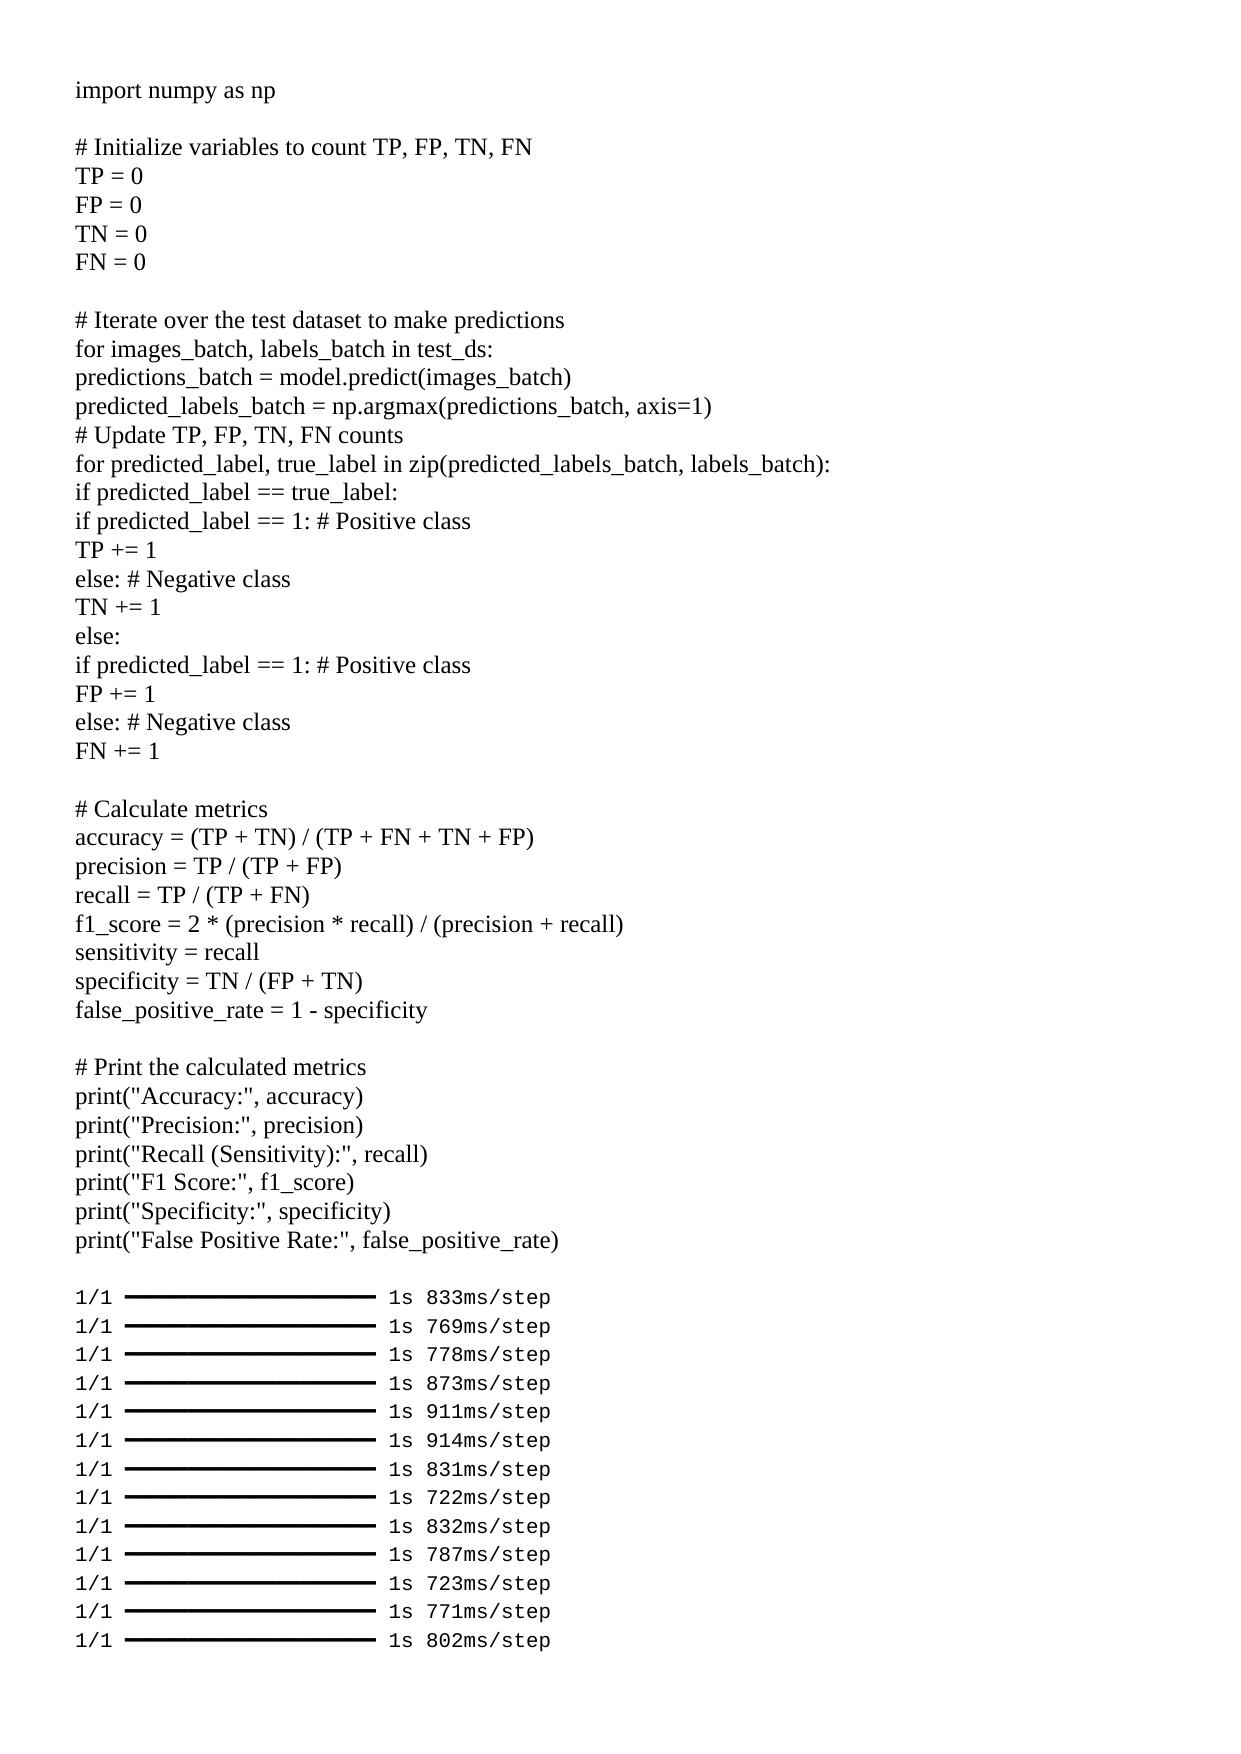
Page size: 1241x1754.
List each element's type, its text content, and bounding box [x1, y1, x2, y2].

text if predicted_label == 1: # Positive class [75, 506, 1165, 535]
text print("Specificity:", specificity) [75, 1196, 1165, 1225]
text # Print the calculated metrics [75, 1052, 1165, 1081]
text 1/1 ━━━━━━━━━━━━━━━━━━━━ 1s 723ms/step [75, 1568, 1165, 1596]
text 1/1 ━━━━━━━━━━━━━━━━━━━━ 1s 833ms/step [75, 1282, 1165, 1311]
text TP = 0 [75, 161, 1165, 190]
text specificity = TN / (FP + TN) [75, 966, 1165, 995]
text for images_batch, labels_batch in test_ds: [75, 334, 1165, 362]
text FN = 0 [75, 247, 1165, 276]
text # Update TP, FP, TN, FN counts [75, 420, 1165, 449]
text 1/1 ━━━━━━━━━━━━━━━━━━━━ 1s 873ms/step [75, 1368, 1165, 1397]
text 1/1 ━━━━━━━━━━━━━━━━━━━━ 1s 914ms/step [75, 1425, 1165, 1454]
text 1/1 ━━━━━━━━━━━━━━━━━━━━ 1s 769ms/step [75, 1311, 1165, 1339]
text 1/1 ━━━━━━━━━━━━━━━━━━━━ 1s 771ms/step [75, 1596, 1165, 1625]
text 1/1 ━━━━━━━━━━━━━━━━━━━━ 1s 911ms/step [75, 1397, 1165, 1425]
text 1/1 ━━━━━━━━━━━━━━━━━━━━ 1s 722ms/step [75, 1482, 1165, 1511]
text else: # Negative class [75, 707, 1165, 736]
text 1/1 ━━━━━━━━━━━━━━━━━━━━ 1s 832ms/step [75, 1511, 1165, 1539]
text # Iterate over the test dataset to make predictions [75, 305, 1165, 334]
text else: [75, 621, 1165, 650]
text predicted_labels_batch = np.argmax(predictions_batch, axis=1) [75, 391, 1165, 420]
text f1_score = 2 * (precision * recall) / (precision + recall) [75, 909, 1165, 937]
text TP += 1 [75, 535, 1165, 564]
text recall = TP / (TP + FN) [75, 880, 1165, 909]
text 1/1 ━━━━━━━━━━━━━━━━━━━━ 1s 778ms/step [75, 1339, 1165, 1368]
text 1/1 ━━━━━━━━━━━━━━━━━━━━ 1s 831ms/step [75, 1454, 1165, 1482]
text if predicted_label == 1: # Positive class [75, 650, 1165, 679]
text sensitivity = recall [75, 937, 1165, 966]
text 1/1 ━━━━━━━━━━━━━━━━━━━━ 1s 787ms/step [75, 1539, 1165, 1568]
text if predicted_label == true_label: [75, 477, 1165, 506]
text print("Precision:", precision) [75, 1110, 1165, 1139]
text # Calculate metrics [75, 794, 1165, 822]
text TN = 0 [75, 219, 1165, 247]
text print("False Positive Rate:", false_positive_rate) [75, 1225, 1165, 1254]
text print("F1 Score:", f1_score) [75, 1167, 1165, 1196]
text predictions_batch = model.predict(images_batch) [75, 362, 1165, 391]
text precision = TP / (TP + FP) [75, 851, 1165, 880]
text print("Recall (Sensitivity):", recall) [75, 1139, 1165, 1167]
text FP = 0 [75, 190, 1165, 219]
text 1/1 ━━━━━━━━━━━━━━━━━━━━ 1s 802ms/step [75, 1625, 1165, 1653]
text for predicted_label, true_label in zip(predicted_labels_batch, labels_batch): [75, 449, 1165, 477]
text accuracy = (TP + TN) / (TP + FN + TN + FP) [75, 822, 1165, 851]
text FN += 1 [75, 736, 1165, 765]
text # Initialize variables to count TP, FP, TN, FN [75, 132, 1165, 161]
text FP += 1 [75, 679, 1165, 707]
text print("Accuracy:", accuracy) [75, 1081, 1165, 1110]
text TN += 1 [75, 592, 1165, 621]
text import numpy as np [75, 75, 1165, 104]
text else: # Negative class [75, 564, 1165, 592]
text false_positive_rate = 1 - specificity [75, 995, 1165, 1024]
